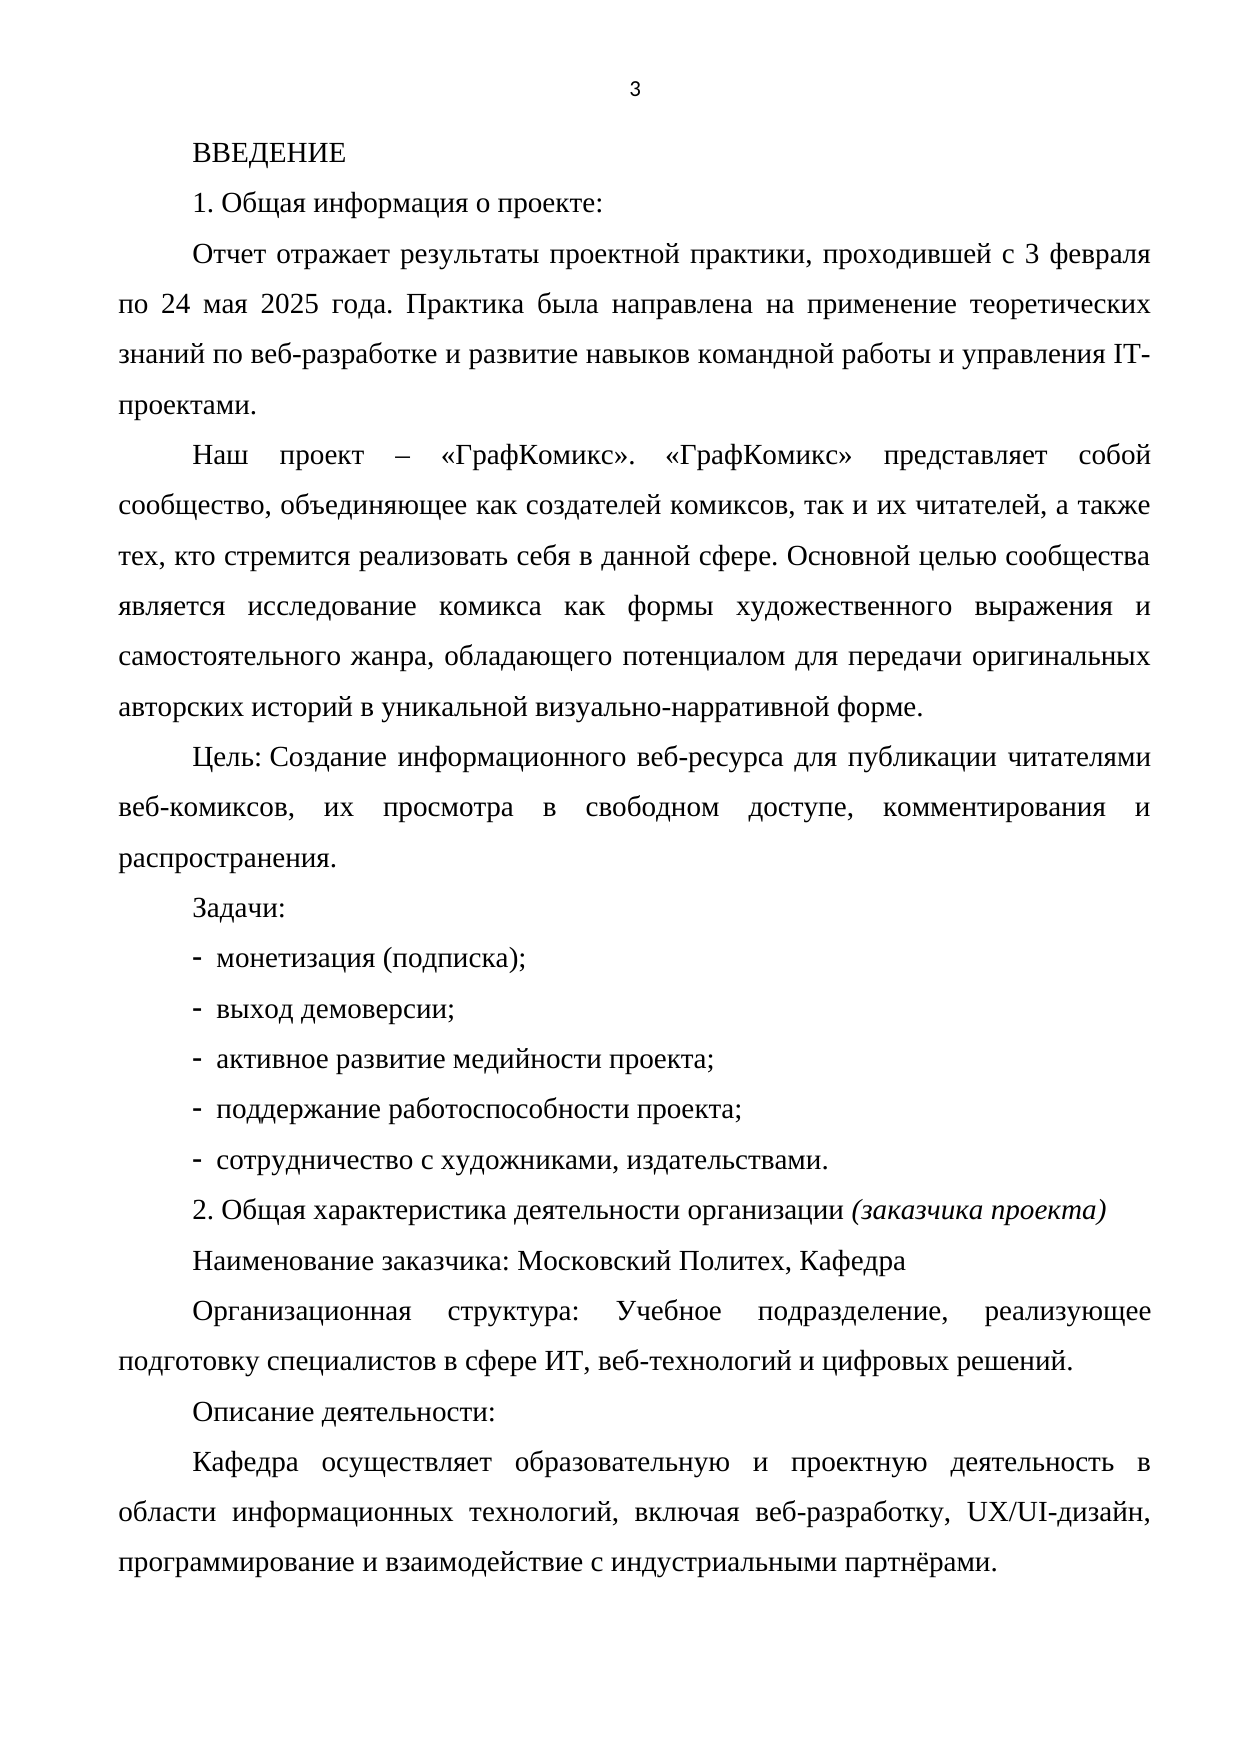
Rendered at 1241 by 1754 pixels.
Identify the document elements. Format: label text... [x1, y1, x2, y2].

text Кафедра осуществляет образовательную и проектную деятельность в области информационных технологий, включая веб-разработку, UX/UI-дизайн, программирование и взаимодействие с индустриальными партнёрами. [118, 1444, 1152, 1578]
text Наименование заказчика: Московский Политех, Кафедра [118, 1243, 1152, 1276]
list поддержание работоспособности проекта; [118, 1092, 1152, 1125]
list Общая характеристика деятельности организации (заказчика проекта) [118, 1192, 1152, 1226]
text Цель: Создание информационного веб-ресурса для публикации читателями веб-комиксов, их просмотра в свободном доступе, комментирования и распространения. [118, 739, 1152, 873]
list Общая информация о проекте: [118, 186, 1152, 219]
subtitle ВВЕДЕНИЕ [118, 135, 1152, 169]
list активное развитие медийности проекта; [118, 1041, 1152, 1075]
list сотрудничество с художниками, издательствами. [118, 1142, 1152, 1176]
text Задачи: [118, 890, 1152, 923]
text Отчет отражает результаты проектной практики, проходившей с 3 февраля по 24 мая 2025 года. Практика была направлена на применение теоретических знаний по веб-разработке и развитие навыков командной работы и управления IT-проектами. [118, 236, 1152, 420]
list выход демоверсии; [118, 991, 1152, 1024]
text Описание деятельности: [118, 1394, 1152, 1427]
text Наш проект – «ГрафКомикс». «ГрафКомикс» представляет собой сообщество, объединяющее как создателей комиксов, так и их читателей, а также тех, кто стремится реализовать себя в данной сфере. Основной целью сообщества является исследование комикса как формы художественного выражения и самостоятельного жанра, обладающего потенциалом для передачи оригинальных авторских историй в уникальной визуально-нарративной форме. [118, 437, 1152, 722]
list монетизация (подписка); [118, 940, 1152, 974]
text Организационная структура: Учебное подразделение, реализующее подготовку специалистов в сфере ИТ, веб-технологий и цифровых решений. [118, 1293, 1152, 1377]
